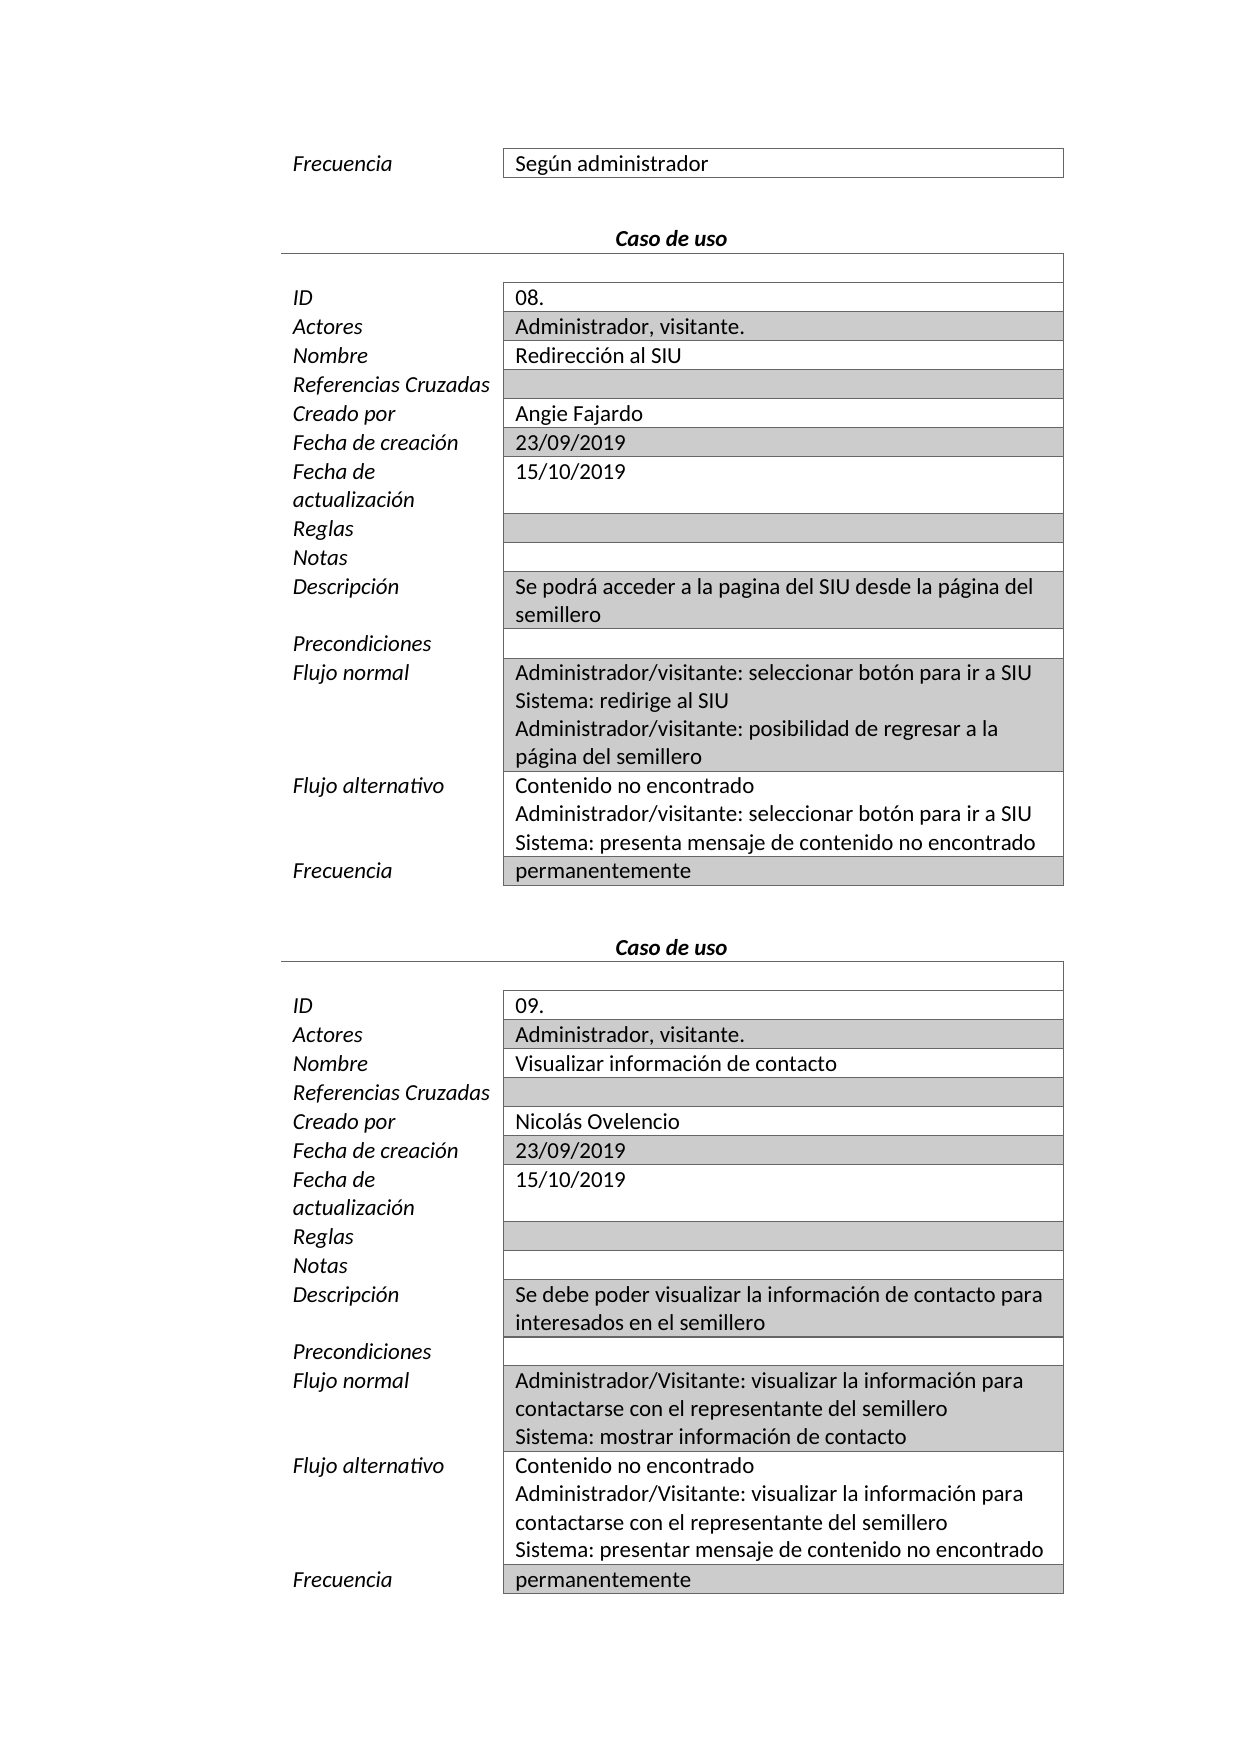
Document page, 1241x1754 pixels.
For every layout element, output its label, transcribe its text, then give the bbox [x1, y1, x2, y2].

table_cell Fecha de actualización [281, 1164, 503, 1221]
table_cell 09. [504, 991, 1063, 1019]
table_cell Redirección al SIU [504, 341, 1063, 369]
table_cell [281, 962, 1063, 990]
table_cell permanentemente [504, 857, 1063, 885]
table_cell Frecuencia [281, 1564, 503, 1593]
table_cell Flujo alternativo [281, 771, 503, 856]
table_cell Precondiciones [281, 1336, 503, 1365]
table_cell Se podrá acceder a la pagina del SIU desde la página del semillero [504, 572, 1063, 628]
table_cell Se debe poder visualizar la información de contacto para interesados en el semillero [504, 1280, 1063, 1336]
table_cell Visualizar información de contacto [504, 1049, 1063, 1077]
table_cell Descripción [281, 1279, 503, 1336]
table_cell permanentemente [504, 1565, 1063, 1593]
table_cell 15/10/2019 [504, 457, 1063, 513]
table_cell Descripción [281, 571, 503, 628]
table_cell 23/09/2019 [504, 1136, 1063, 1164]
table_cell Notas [281, 1250, 503, 1279]
table_cell [504, 370, 1063, 398]
table_cell [504, 1251, 1063, 1279]
table_cell Nombre [281, 1048, 503, 1077]
table_cell Referencias Cruzadas [281, 369, 503, 398]
table_cell Flujo normal [281, 658, 503, 771]
table_cell Frecuencia [281, 148, 503, 177]
table_cell Reglas [281, 513, 503, 542]
table_cell Precondiciones [281, 628, 503, 657]
table_cell [281, 254, 1063, 282]
table_cell Angie Fajardo [504, 399, 1063, 427]
table_cell Contenido no encontrado Administrador/Visitante: visualizar la información para contactarse con el representante del semillero Sistema: presentar mensaje de contenido no encontrado [504, 1452, 1063, 1564]
table_cell 15/10/2019 [504, 1165, 1063, 1221]
table_cell Frecuencia [281, 856, 503, 885]
table_cell ID [281, 990, 503, 1019]
table_cell [504, 1078, 1063, 1106]
table_cell Creado por [281, 398, 503, 427]
table_cell Administrador, visitante. [504, 1020, 1063, 1048]
table_cell [504, 543, 1063, 571]
table_cell 08. [504, 283, 1063, 311]
table_cell [504, 514, 1063, 542]
table_cell [504, 629, 1063, 657]
table_cell Administrador, visitante. [504, 312, 1063, 340]
table_cell Administrador/visitante: seleccionar botón para ir a SIU Sistema: redirige al SIU Administrador/visitante: posibilidad de regresar a la página del semillero [504, 659, 1063, 771]
table_cell Actores [281, 1019, 503, 1048]
table_cell Administrador/Visitante: visualizar la información para contactarse con el representante del semillero Sistema: mostrar información de contacto [504, 1366, 1063, 1451]
table_cell Fecha de actualización [281, 456, 503, 513]
table_cell Según administrador [504, 149, 1063, 177]
table_cell Notas [281, 542, 503, 571]
table_cell Actores [281, 311, 503, 340]
table_cell [504, 1222, 1063, 1250]
table_cell Nicolás Ovelencio [504, 1107, 1063, 1135]
table_cell 23/09/2019 [504, 428, 1063, 456]
table_cell Fecha de creación [281, 427, 503, 456]
table_cell [504, 1338, 1063, 1365]
table_cell Contenido no encontrado Administrador/visitante: seleccionar botón para ir a SIU Sistema: presenta mensaje de contenido no encontrado [504, 772, 1063, 856]
table_header Caso de uso [281, 933, 1064, 961]
table_cell Reglas [281, 1221, 503, 1250]
table_cell Flujo normal [281, 1365, 503, 1451]
table_cell Creado por [281, 1106, 503, 1135]
table_cell Nombre [281, 340, 503, 369]
table_cell Flujo alternativo [281, 1451, 503, 1564]
table_cell Referencias Cruzadas [281, 1077, 503, 1106]
table_header Caso de uso [281, 225, 1064, 253]
table_cell Fecha de creación [281, 1135, 503, 1164]
table_cell ID [281, 282, 503, 311]
